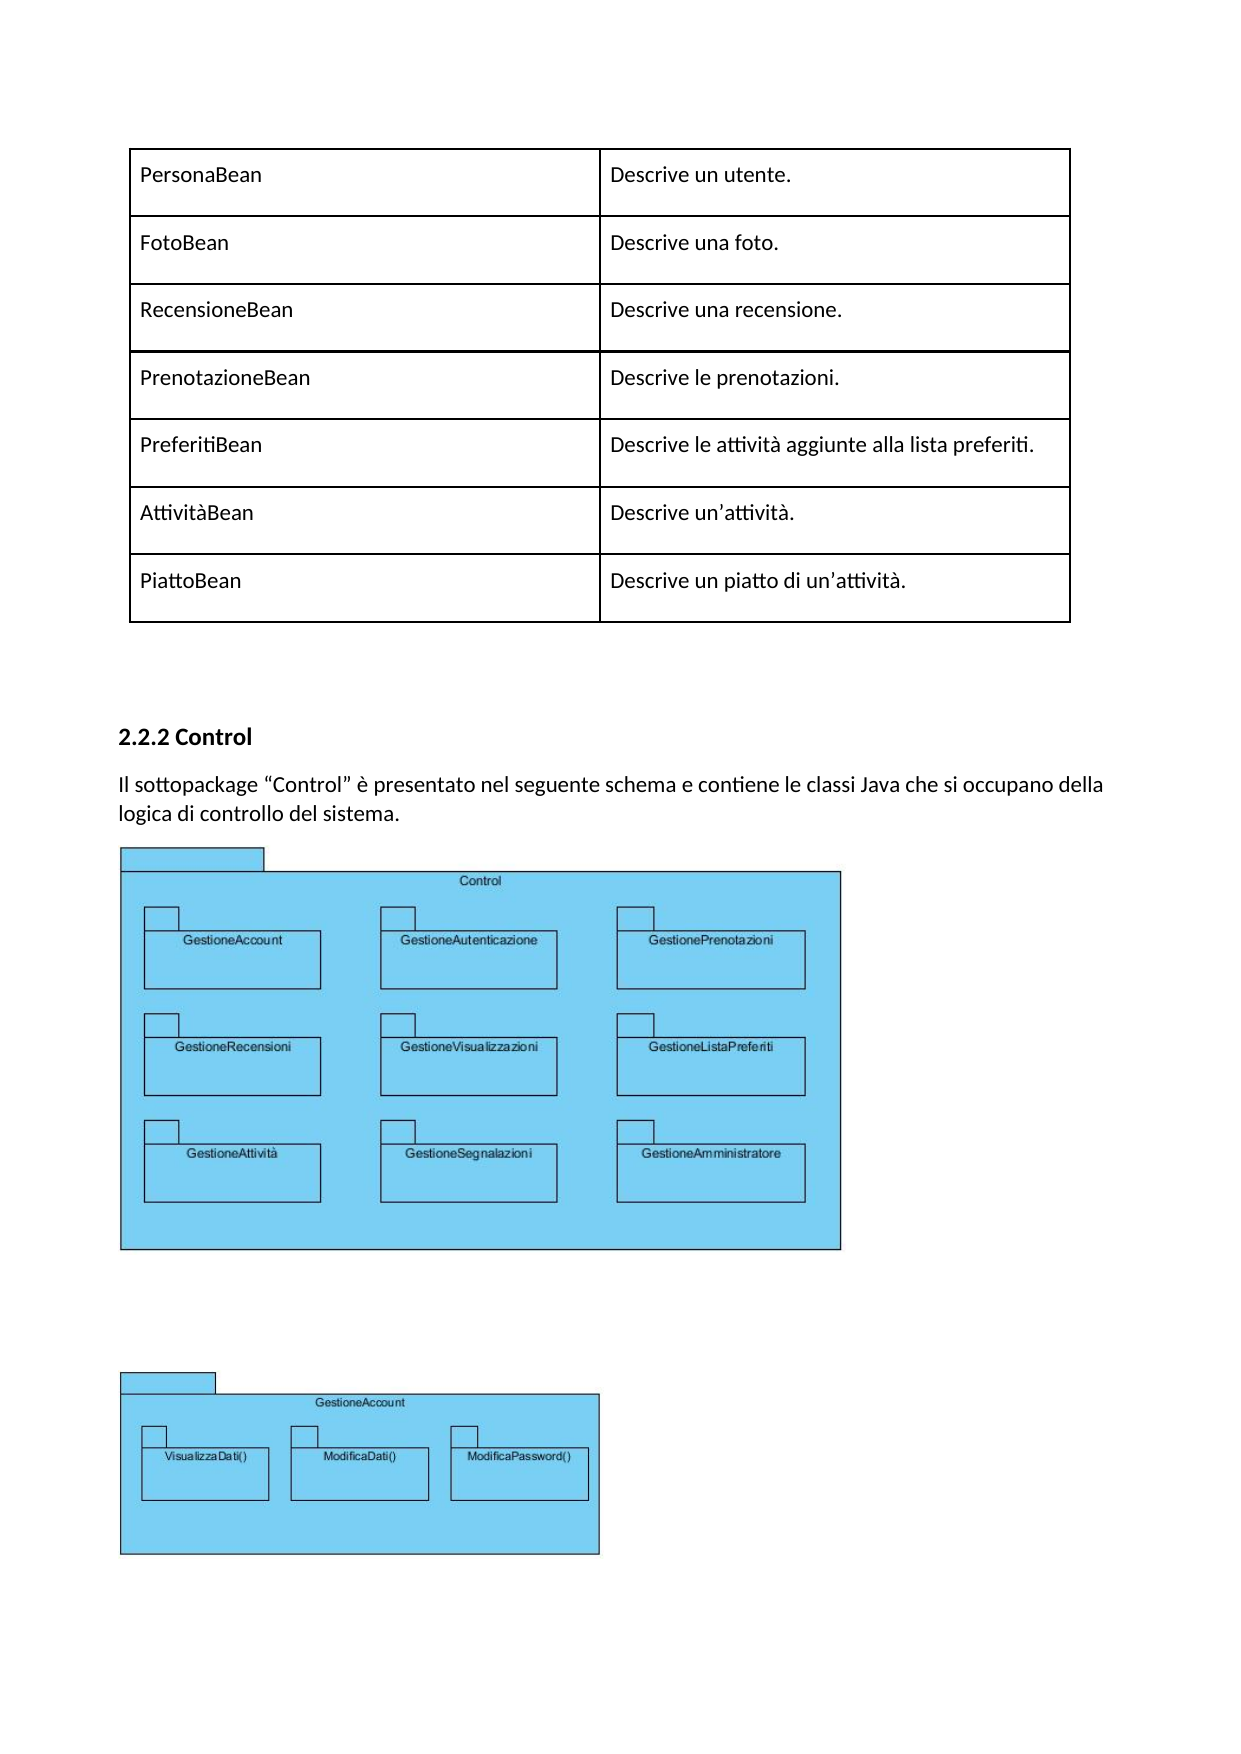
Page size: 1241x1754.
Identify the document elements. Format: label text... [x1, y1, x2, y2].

table_cell Descrive una foto. [601, 217, 1069, 283]
table_cell Descrive una recensione. [601, 285, 1069, 350]
table_cell Descrive le attività aggiunte alla lista preferiti. [601, 420, 1069, 486]
text Il sottopackage “Control” è presentato nel seguente schema e contiene le classi Java che si occupano della logica di controllo del sistema. [118, 770, 1122, 827]
text 2.2.2 Control [118, 721, 1122, 751]
picture [118, 845, 846, 1255]
table_cell PrenotazioneBean [131, 353, 599, 418]
table_cell Descrive le prenotazioni. [601, 353, 1069, 418]
table_cell RecensioneBean [131, 285, 599, 350]
table_cell PreferitiBean [131, 420, 599, 486]
table_cell PersonaBean [131, 150, 599, 215]
table_cell Descrive un piatto di un’attività. [601, 555, 1069, 621]
table_cell PiattoBean [131, 555, 599, 621]
picture [118, 1370, 604, 1559]
table_cell AttivitàBean [131, 488, 599, 553]
table_cell FotoBean [131, 217, 599, 283]
table_cell Descrive un utente. [601, 150, 1069, 215]
table_cell Descrive un’attività. [601, 488, 1069, 553]
